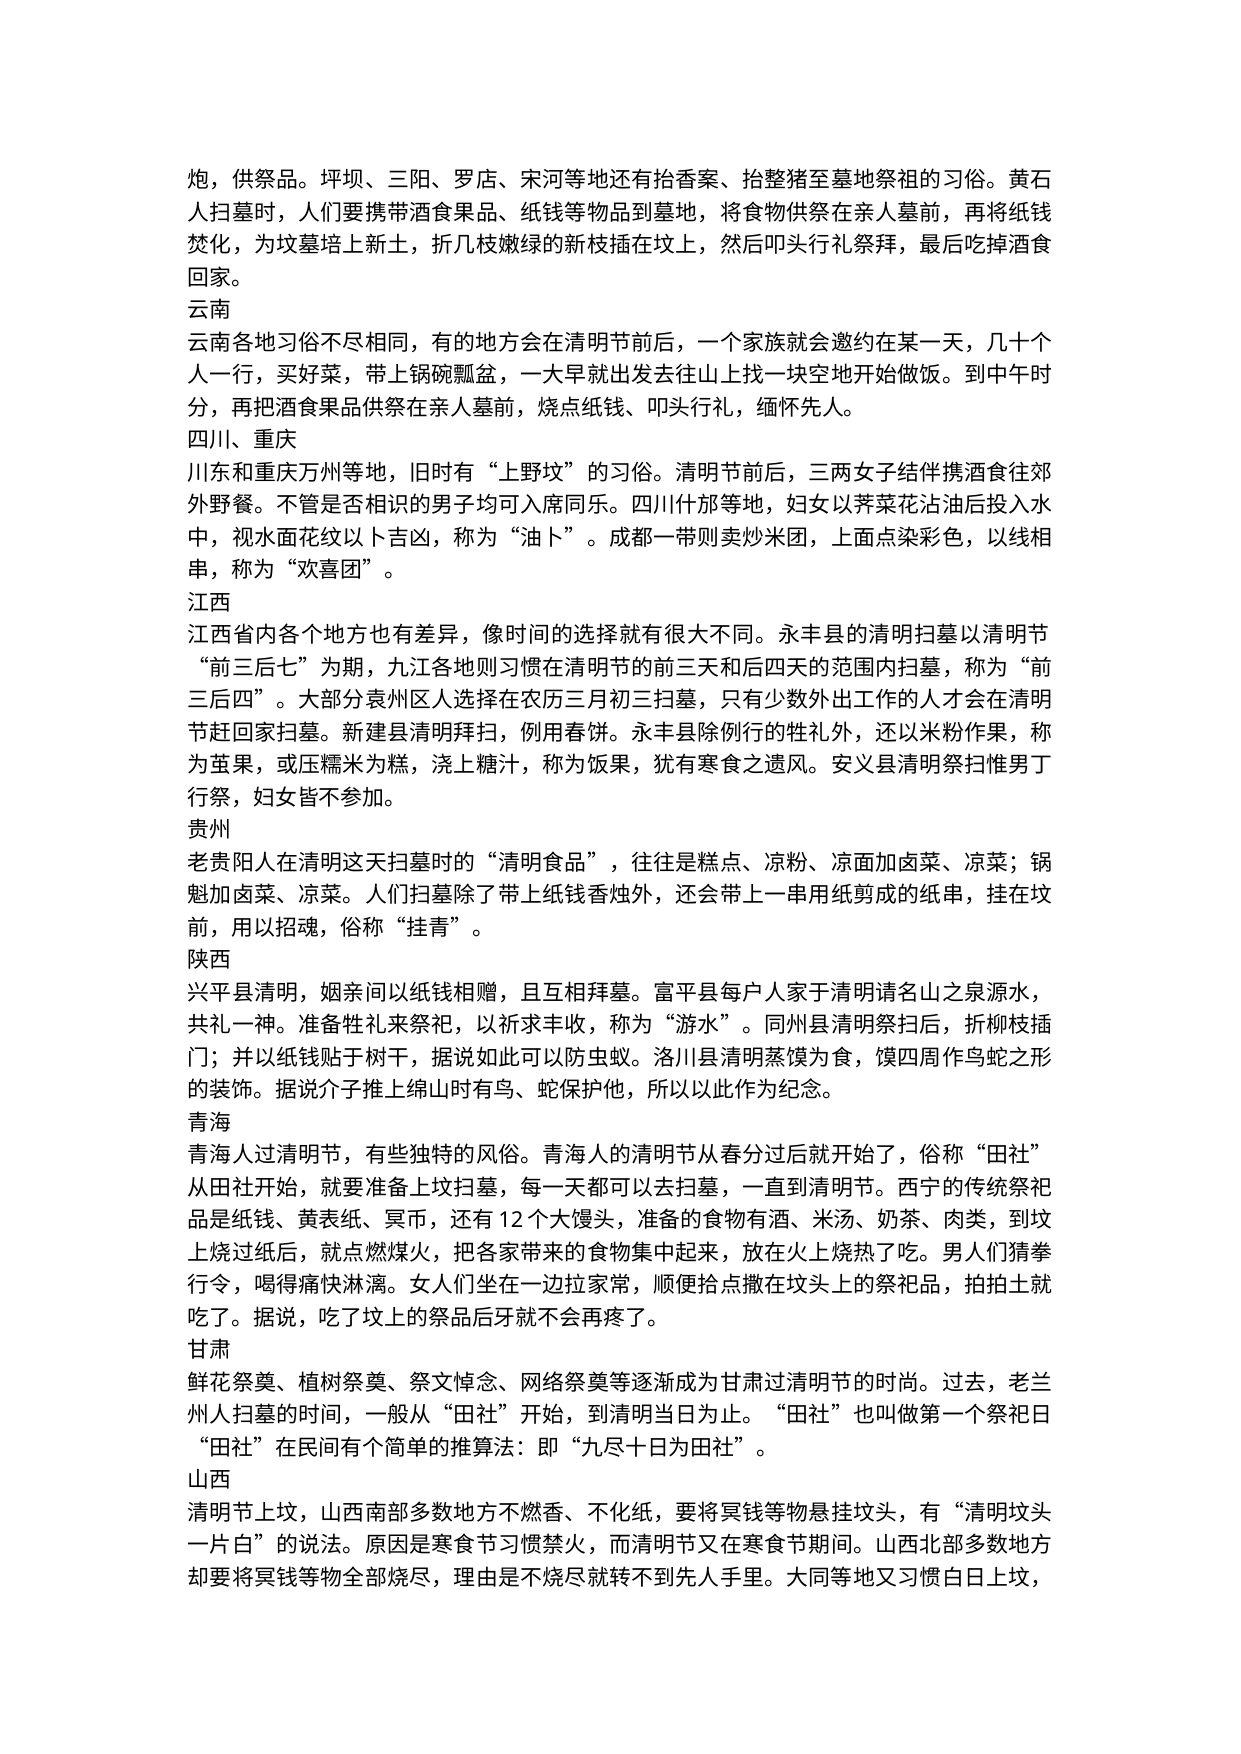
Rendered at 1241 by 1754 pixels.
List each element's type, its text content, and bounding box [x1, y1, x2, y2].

text 云南 [187, 292, 1053, 324]
text 青海人过清明节，有些独特的风俗。青海人的清明节从春分过后就开始了，俗称“田社”。从田社开始，就要准备上坟扫墓，每一天都可以去扫墓，一直到清明节。西宁的传统祭祀品是纸钱、黄表纸、冥币，还有12个大馒头，准备的食物有酒、米汤、奶茶、肉类，到坟上烧过纸后，就点燃煤火，把各家带来的食物集中起来，放在火上烧热了吃。男人们猜拳行令，喝得痛快淋漓。女人们坐在一边拉家常，顺便拾点撒在坟头上的祭祀品，拍拍土就吃了。据说，吃了坟上的祭品后牙就不会再疼了。 [187, 1137, 1053, 1332]
text 四川、重庆 [187, 422, 1053, 454]
text 江西 [187, 584, 1053, 617]
text 川东和重庆万州等地，旧时有“上野坟”的习俗。清明节前后，三两女子结伴携酒食往郊外野餐。不管是否相识的男子均可入席同乐。四川什邡等地，妇女以荠菜花沾油后投入水中，视水面花纹以卜吉凶，称为“油卜”。成都一带则卖炒米团，上面点染彩色，以线相串，称为“欢喜团”。 [187, 454, 1053, 584]
text 老贵阳人在清明这天扫墓时的“清明食品”，往往是糕点、凉粉、凉面加卤菜、凉菜；锅魁加卤菜、凉菜。人们扫墓除了带上纸钱香烛外，还会带上一串用纸剪成的纸串，挂在坟前，用以招魂，俗称“挂青”。 [187, 844, 1053, 942]
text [187, 162, 1053, 292]
text 山西 [187, 1462, 1053, 1494]
text 陕西 [187, 942, 1053, 974]
text 甘肃 [187, 1332, 1053, 1364]
text 江西省内各个地方也有差异，像时间的选择就有很大不同。永丰县的清明扫墓以清明节“前三后七”为期，九江各地则习惯在清明节的前三天和后四天的范围内扫墓，称为“前三后四”。大部分袁州区人选择在农历三月初三扫墓，只有少数外出工作的人才会在清明节赶回家扫墓。新建县清明拜扫，例用春饼。永丰县除例行的牲礼外，还以米粉作果，称为茧果，或压糯米为糕，浇上糖汁，称为饭果，犹有寒食之遗风。安义县清明祭扫惟男丁行祭，妇女皆不参加。 [187, 617, 1053, 812]
text 鲜花祭奠、植树祭奠、祭文悼念、网络祭奠等逐渐成为甘肃过清明节的时尚。过去，老兰州人扫墓的时间，一般从“田社”开始，到清明当日为止。“田社”也叫做第一个祭祀日。“田社”在民间有个简单的推算法：即“九尽十日为田社”。 [187, 1364, 1053, 1462]
text 兴平县清明，姻亲间以纸钱相赠，且互相拜墓。富平县每户人家于清明请名山之泉源水，共礼一神。准备牲礼来祭祀，以祈求丰收，称为“游水”。同州县清明祭扫后，折柳枝插门；并以纸钱贴于树干，据说如此可以防虫蚁。洛川县清明蒸馍为食，馍四周作鸟蛇之形的装饰。据说介子推上绵山时有鸟、蛇保护他，所以以此作为纪念。 [187, 974, 1053, 1104]
text 贵州 [187, 812, 1053, 844]
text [187, 1494, 1053, 1592]
text 云南各地习俗不尽相同，有的地方会在清明节前后，一个家族就会邀约在某一天，几十个人一行，买好菜，带上锅碗瓢盆，一大早就出发去往山上找一块空地开始做饭。到中午时分，再把酒食果品供祭在亲人墓前，烧点纸钱、叩头行礼，缅怀先人。 [187, 324, 1053, 422]
text 青海 [187, 1104, 1053, 1137]
